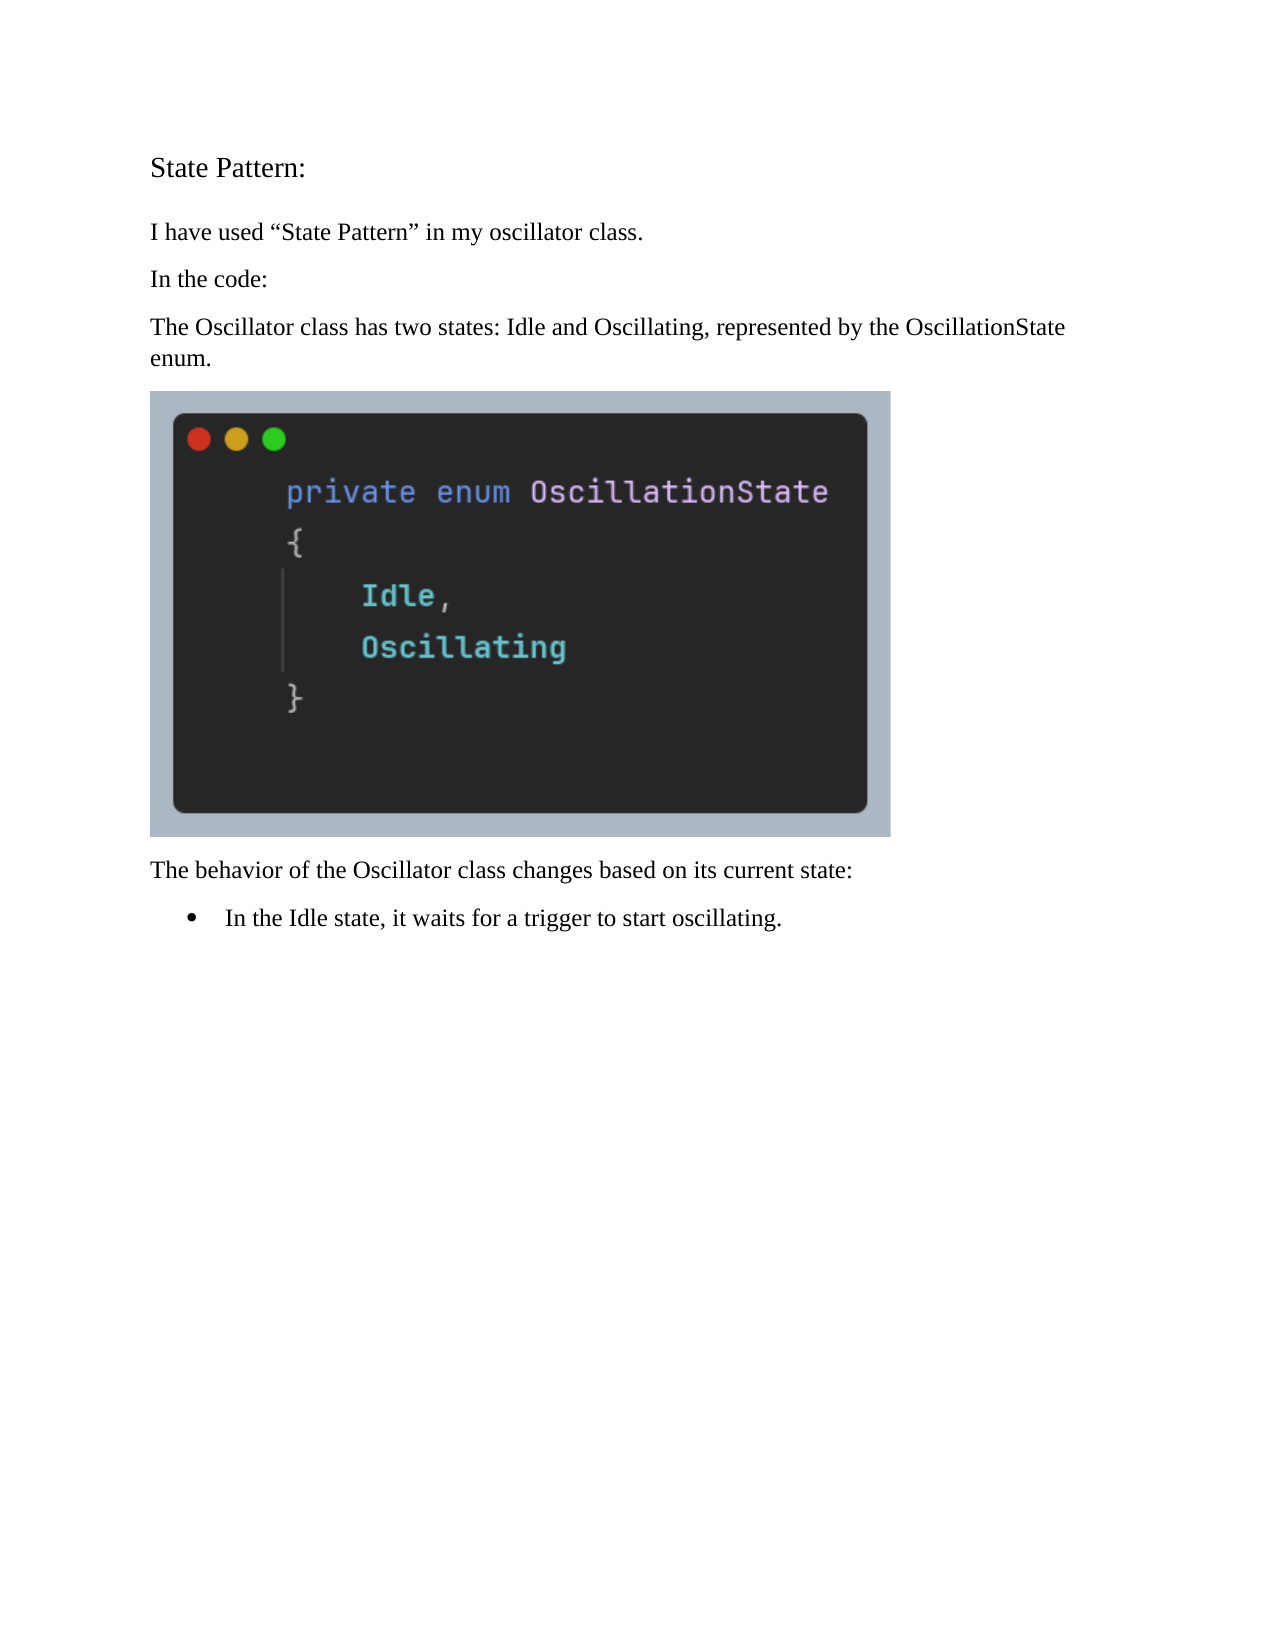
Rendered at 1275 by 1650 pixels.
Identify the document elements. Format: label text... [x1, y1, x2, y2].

text In the code: [150, 264, 1125, 293]
text The behavior of the Oscillator class changes based on its current state: [150, 855, 1125, 884]
picture [150, 391, 891, 837]
text The Oscillator class has two states: Idle and Oscillating, represented by the OscillationState enum. [150, 312, 1125, 372]
text State Pattern: I have used “State Pattern” in my oscillator class. [150, 150, 1125, 246]
list In the Idle state, it waits for a trigger to start oscillating. [187, 903, 1125, 932]
